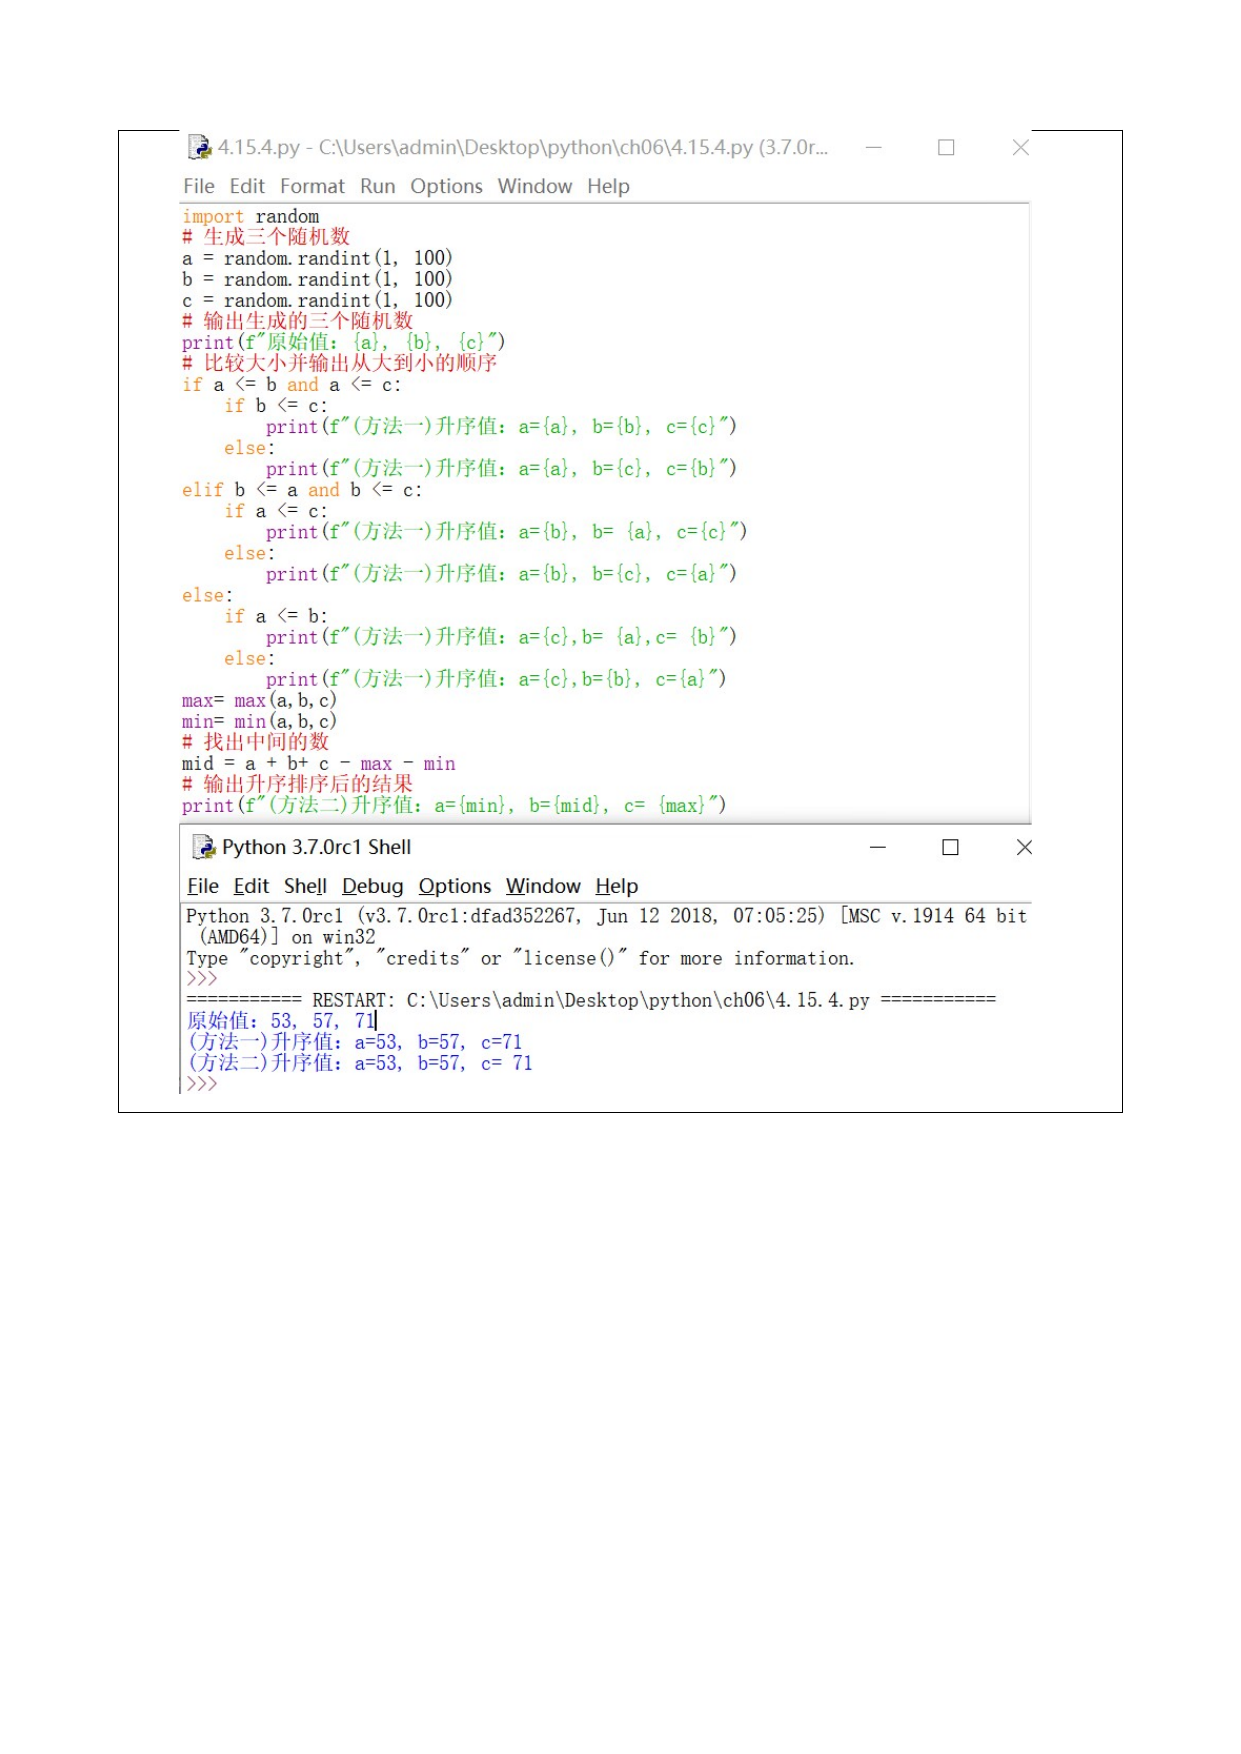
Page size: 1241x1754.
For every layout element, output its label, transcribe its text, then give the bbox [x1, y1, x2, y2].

picture [179, 130, 1032, 1094]
table_cell 一、实验记录 一、编写程序，格式化输出杨辉三角：杨辉三角即二项式定理的系数表，各元素满足如下条件：第一列及对角线上的元素均为1；其余每个元素等于它上一行同一列元素与前一列元素之和。 [119, 131, 1122, 1112]
